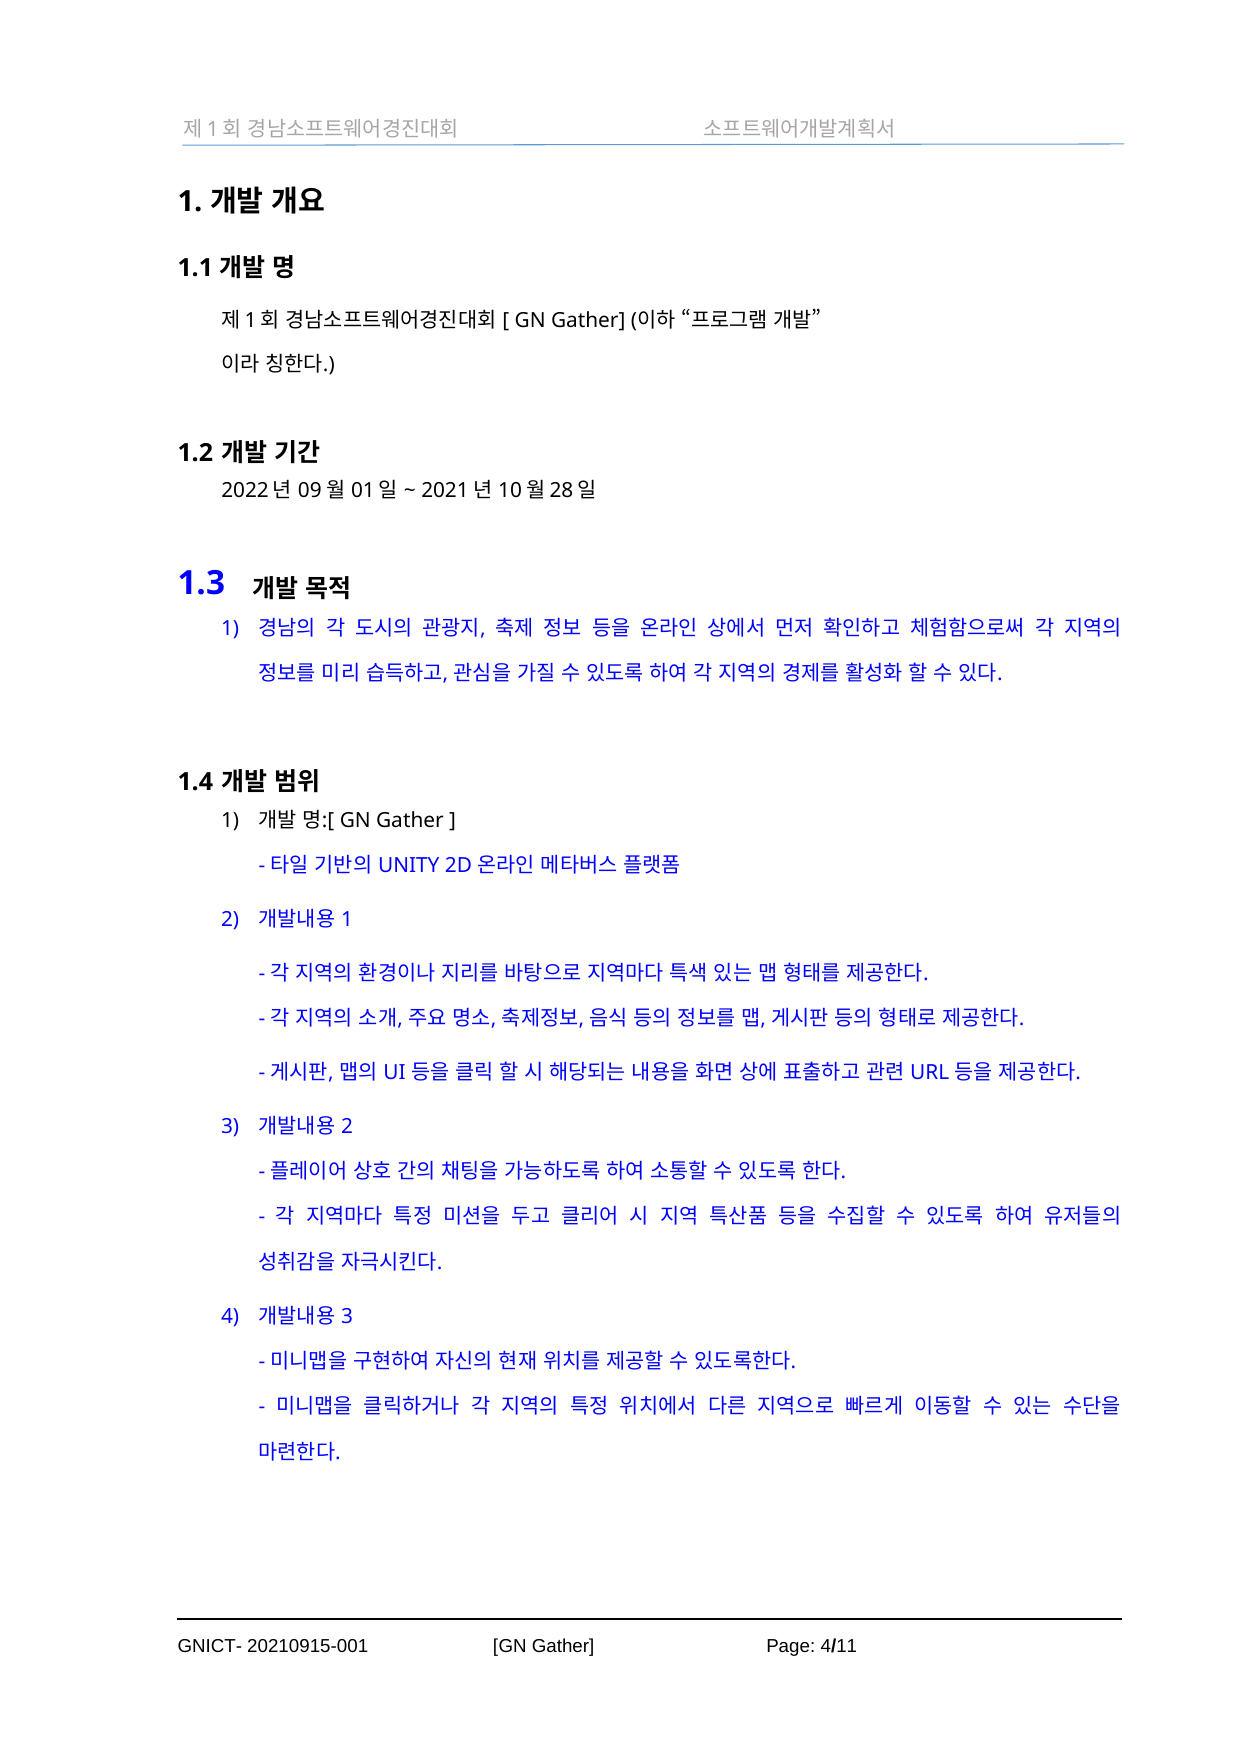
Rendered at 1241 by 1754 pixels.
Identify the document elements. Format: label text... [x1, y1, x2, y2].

list 개발내용 3 - 미니맵을 구현하여 자신의 현재 위치를 제공할 수 있도록한다. - 미니맵을 클릭하거나 각 지역의 특정 위치에서 다른 지역으로 빠르게 이동할 수 있는 수단을 마련한다. [221, 1299, 1122, 1465]
text 이라 칭한다.) [177, 347, 1122, 377]
subtitle 1.1 개발 명 [177, 247, 1122, 283]
subtitle 개발 기간 [177, 432, 1122, 468]
list 개발내용 2 - 플레이어 상호 간의 채팅을 가능하도록 하여 소통할 수 있도록 한다. - 각 지역마다 특정 미션을 두고 클리어 시 지역 특산품 등을 수집할 수 있도록 하여 유저들의 성취감을 자극시킨다. [221, 1109, 1122, 1275]
subtitle 개발 목적 [177, 559, 1122, 604]
subtitle 개발 범위 [177, 761, 1122, 798]
text 1. 개발 개요 [177, 177, 1122, 219]
list 경남의 각 도시의 관광지, 축제 정보 등을 온라인 상에서 먼저 확인하고 체험함으로써 각 지역의 정보를 미리 습득하고, 관심을 가질 수 있도록 하여 각 지역의 경제를 활성화 할 수 있다. [221, 611, 1122, 687]
text - 각 지역의 환경이나 지리를 바탕으로 지역마다 특색 있는 맵 형태를 제공한다. - 각 지역의 소개, 주요 명소, 축제정보, 음식 등의 정보를 맵, 게시판 등의 형태로 제공한다. [258, 956, 1122, 1032]
text 2022년 09월 01일 ~ 2021년 10월28일 [177, 474, 1122, 504]
list 개발내용 1 [221, 902, 1122, 932]
text - 게시판, 맵의 UI 등을 클릭 할 시 해당되는 내용을 화면 상에 표출하고 관련 URL 등을 제공한다. [258, 1055, 1122, 1085]
list 개발 명:[ GN Gather ] - 타일 기반의 UNITY 2D 온라인 메타버스 플랫폼 [221, 803, 1122, 879]
text 제1회 경남소프트웨어경진대회 [ GN Gather] (이하 “프로그램 개발” [177, 304, 1122, 334]
